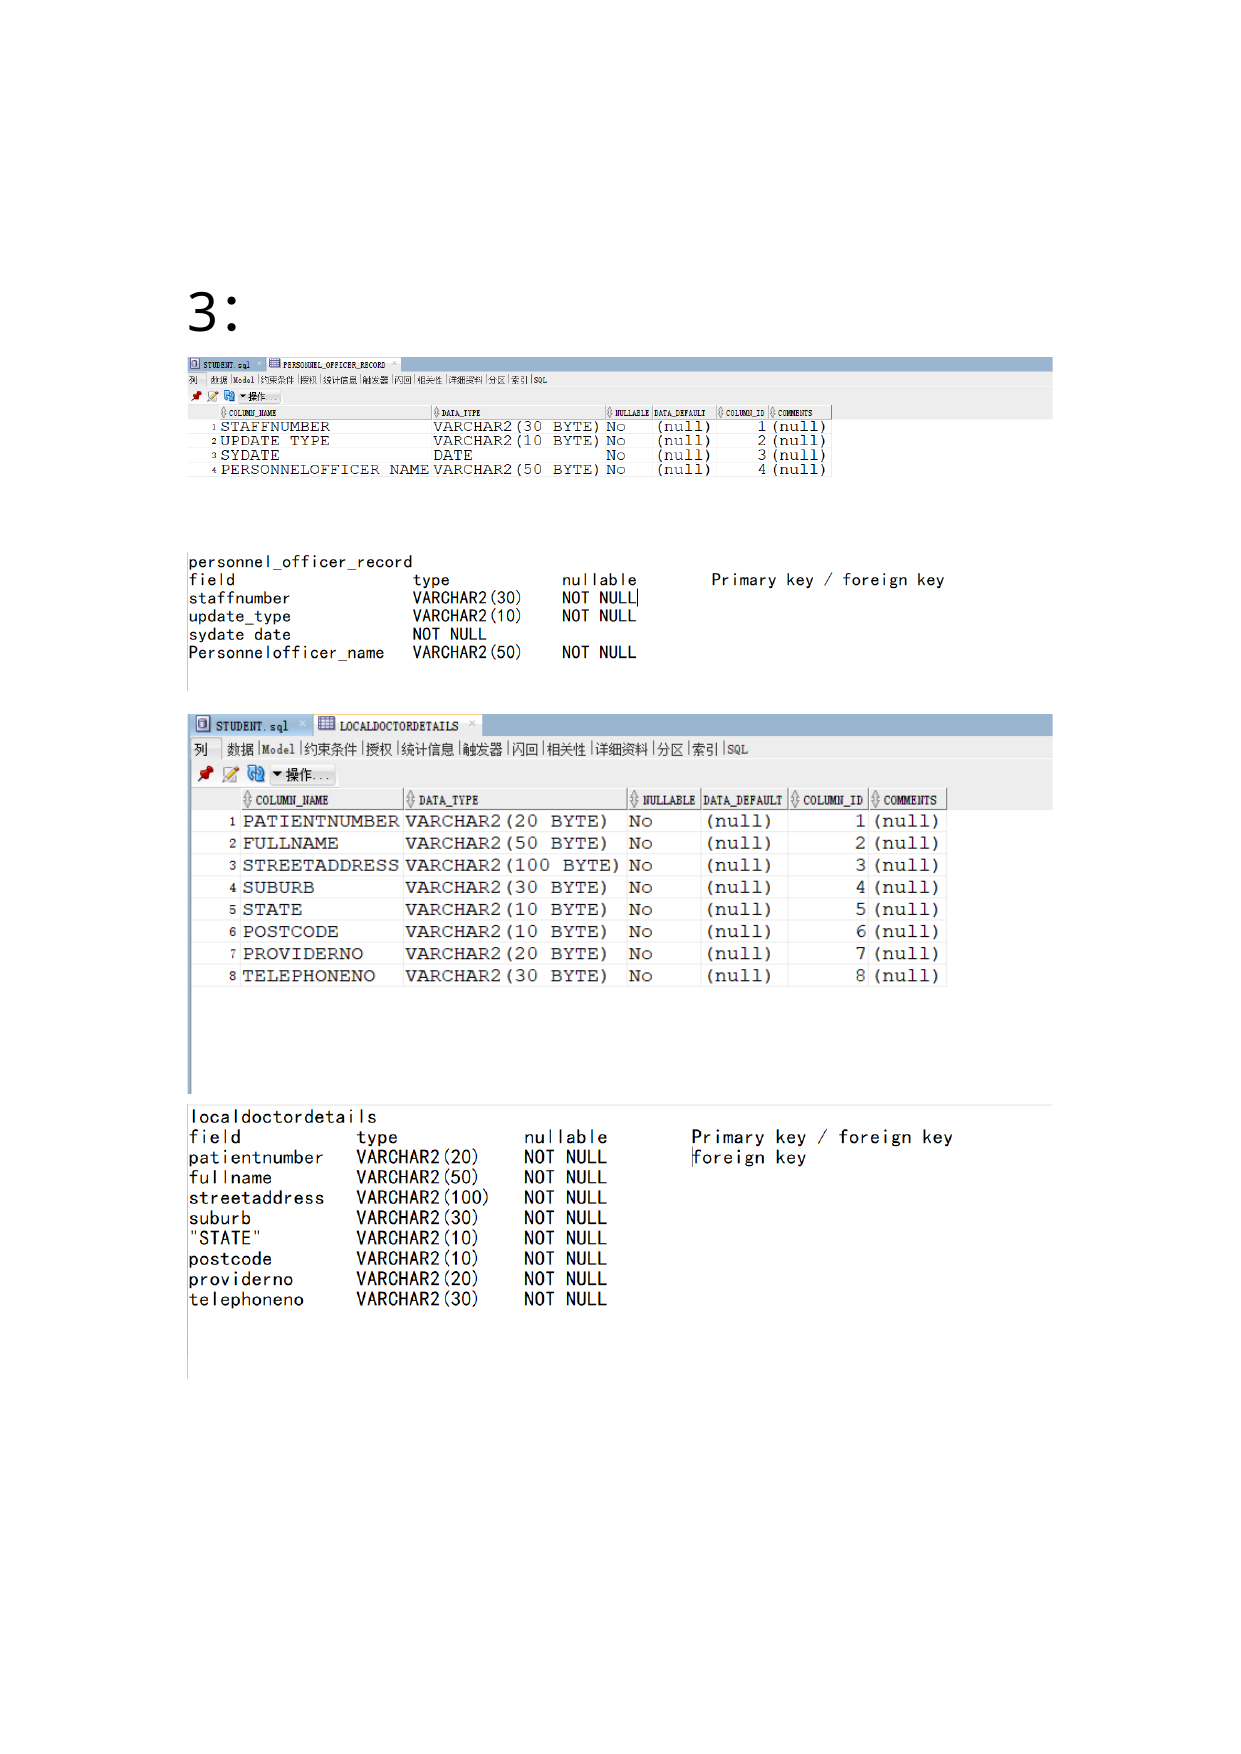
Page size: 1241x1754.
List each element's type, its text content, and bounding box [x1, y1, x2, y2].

picture [187, 714, 1053, 1094]
text 3： [187, 259, 1053, 357]
picture [187, 552, 1053, 691]
picture [187, 357, 1053, 544]
picture [187, 1104, 1053, 1379]
